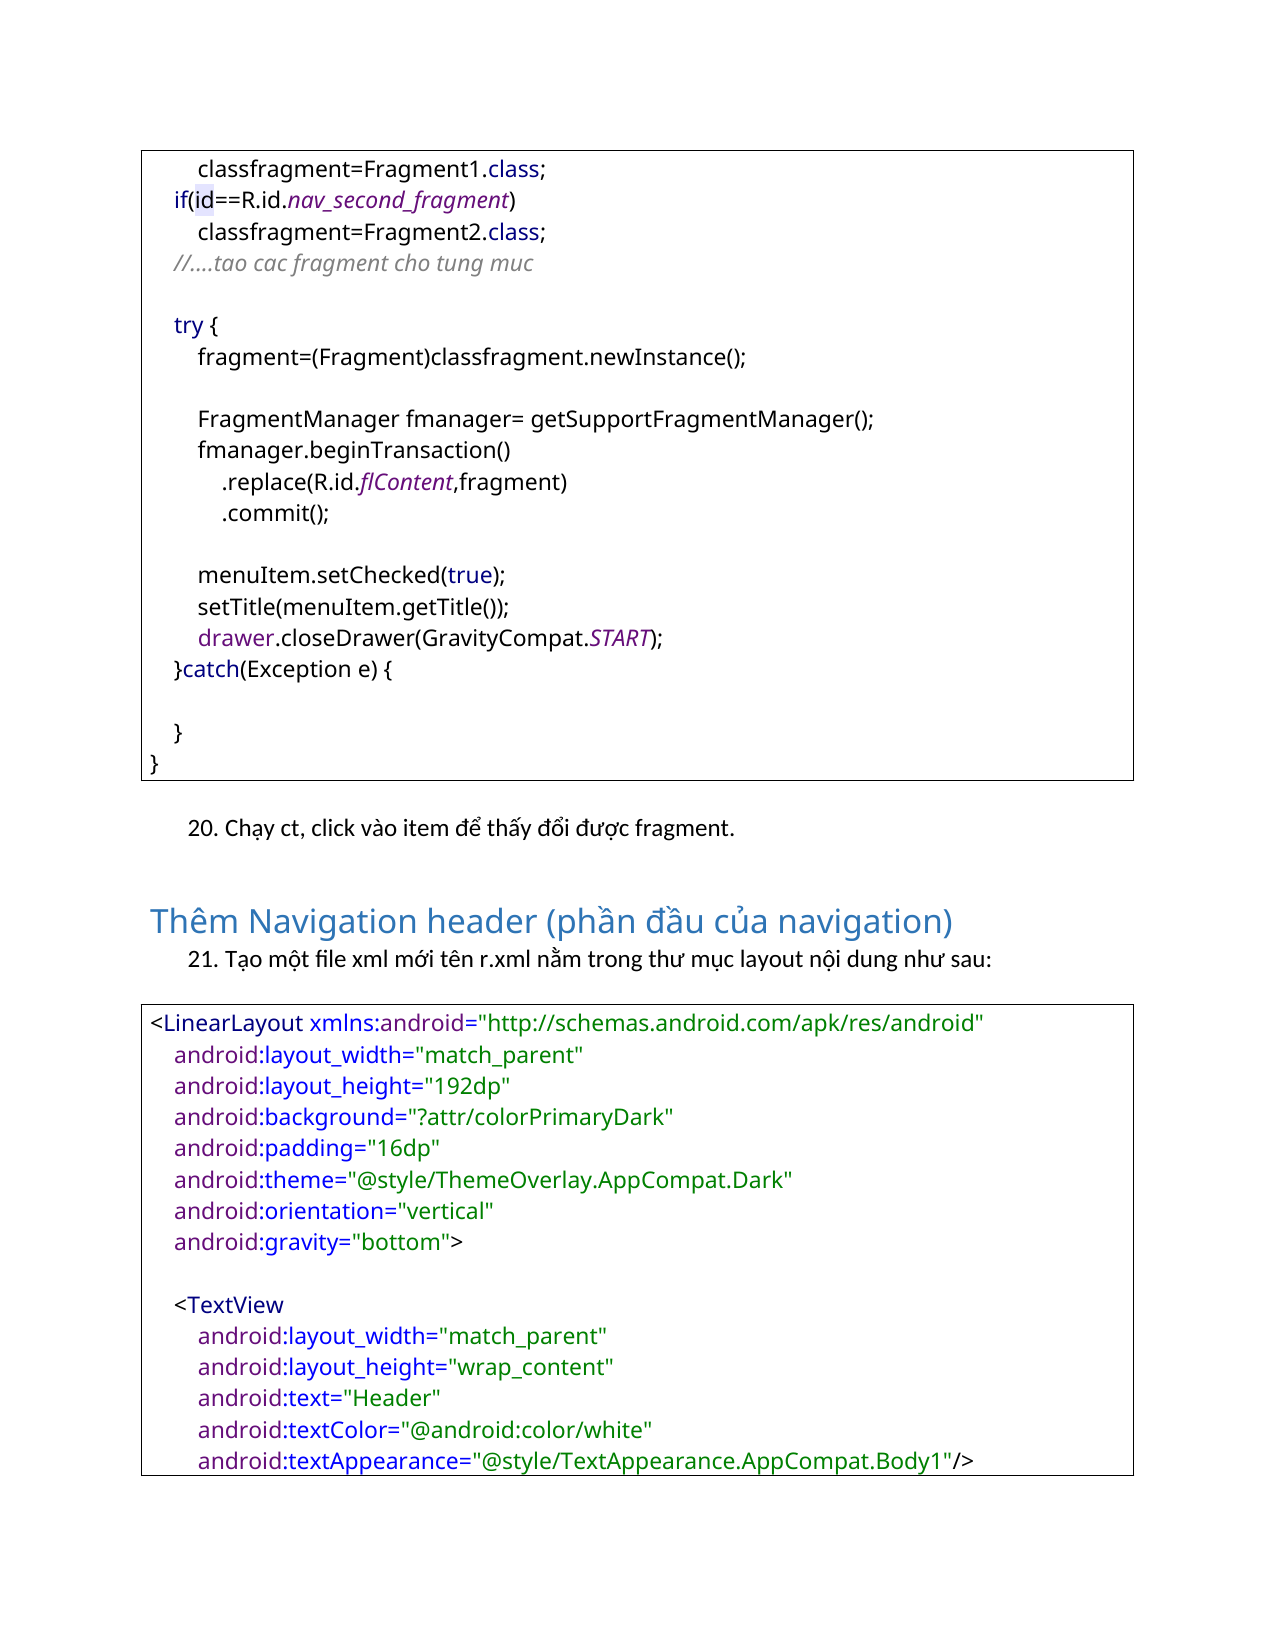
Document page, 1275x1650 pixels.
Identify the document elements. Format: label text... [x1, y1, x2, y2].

list Tạo một file xml mới tên r.xml nằm trong thư mục layout nội dung như sau: [187, 943, 1125, 974]
text android:layout_height="wrap_content" [150, 1351, 1125, 1382]
text } [142, 744, 1133, 780]
text menuItem.setChecked(true); [150, 559, 1125, 591]
text fragment=(Fragment)classfragment.newInstance(); [150, 341, 1125, 372]
text if(id==R.id.nav_second_fragment) [214, 184, 1125, 216]
text android:layout_width="match_parent" [150, 1320, 1125, 1351]
text FragmentManager fmanager= getSupportFragmentManager(); [150, 403, 1125, 434]
text classfragment=Fragment1.class; [142, 151, 1133, 184]
text //....tao cac fragment cho tung muc [150, 247, 1125, 278]
text android:orientation="vertical" [150, 1195, 1125, 1226]
text android:textAppearance="@style/TextAppearance.AppCompat.Body1"/> [150, 1445, 1125, 1475]
text .replace(R.id.flContent,fragment) [150, 466, 1125, 497]
text .commit(); [150, 497, 1125, 528]
list Chạy ct, click vào item để thấy đổi được fragment. [187, 812, 1125, 842]
text <TextView [150, 1289, 1125, 1320]
text }catch(Exception e) { [150, 653, 1125, 684]
text android:padding="16dp" [150, 1132, 1125, 1164]
text classfragment=Fragment2.class; [150, 216, 1125, 247]
text android:text="Header" [150, 1382, 1125, 1414]
text } [150, 716, 1125, 744]
text drawer.closeDrawer(GravityCompat.START); [150, 622, 1125, 653]
text setTitle(menuItem.getTitle()); [150, 591, 1125, 622]
text android:theme="@style/ThemeOverlay.AppCompat.Dark" [150, 1164, 1125, 1195]
text <LinearLayout xmlns:android="http://schemas.android.com/apk/res/android" [142, 1005, 1133, 1039]
text try { [150, 309, 1125, 341]
text fmanager.beginTransaction() [150, 434, 1125, 466]
text android:background="?attr/colorPrimaryDark" [150, 1101, 1125, 1132]
text android:layout_height="192dp" [150, 1070, 1125, 1101]
subtitle Thêm Navigation header (phần đầu của navigation) [150, 898, 1125, 943]
text android:gravity="bottom"> [150, 1226, 1125, 1257]
text android:textColor="@android:color/white" [150, 1414, 1125, 1445]
text android:layout_width="match_parent" [150, 1039, 1125, 1070]
